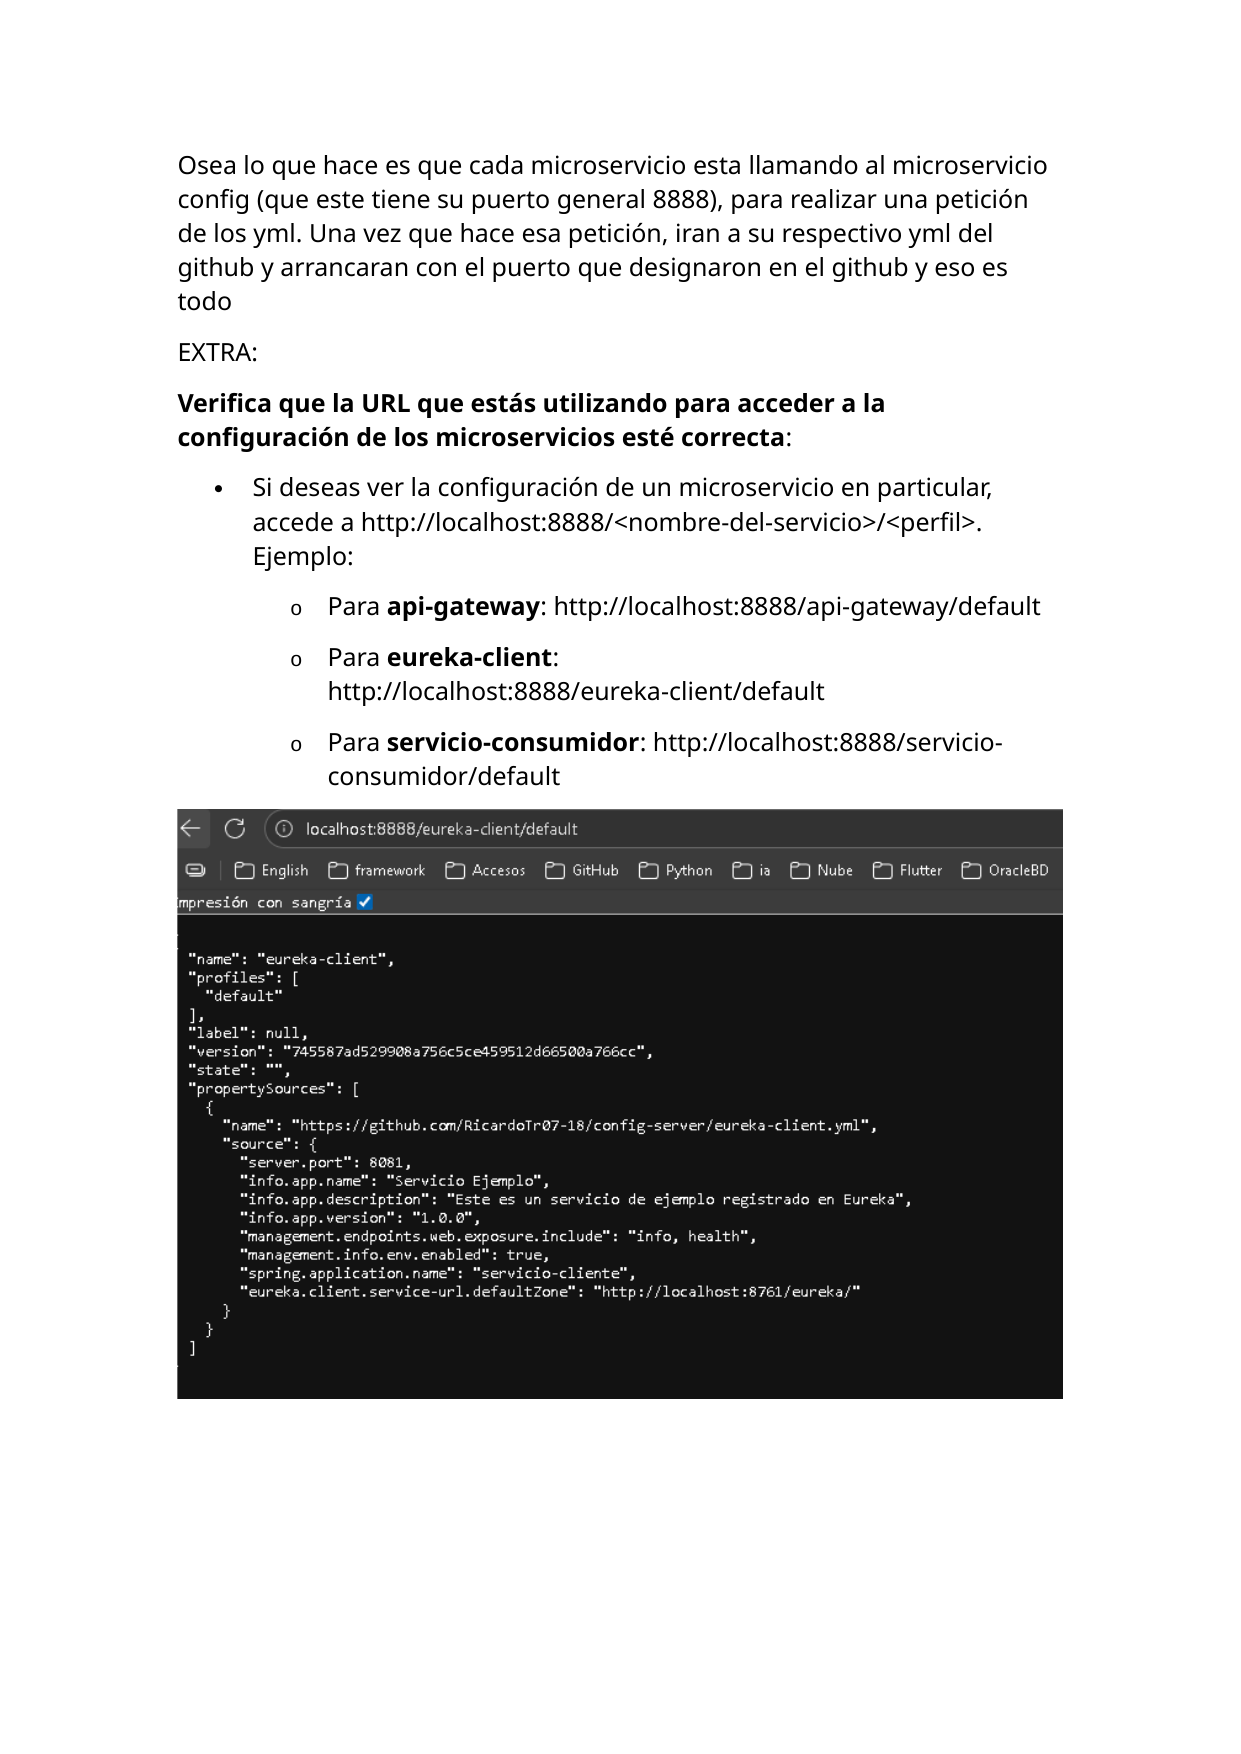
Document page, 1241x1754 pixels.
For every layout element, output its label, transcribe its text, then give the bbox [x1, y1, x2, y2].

text Verifica que la URL que estás utilizando para acceder a la configuración de los microservicios esté correcta: [177, 385, 1063, 453]
list Para servicio-consumidor: http://localhost:8888/servicio-consumidor/default [290, 724, 1063, 793]
list Si deseas ver la configuración de un microservicio en particular, accede a http://localhost:8888/<nombre-del-servicio>/<perfil>. Ejemplo: [215, 470, 1063, 572]
list Para eureka-client: http://localhost:8888/eureka-client/default [290, 640, 1063, 708]
text Osea lo que hace es que cada microservicio esta llamando al microservicio config (que este tiene su puerto general 8888), para realizar una petición de los yml. Una vez que hace esa petición, iran a su respectivo yml del github y arrancaran con el puerto que designaron en el github y eso es todo [177, 148, 1063, 318]
text EXTRA: [177, 334, 1063, 369]
picture [177, 809, 1063, 1399]
list Para api-gateway: http://localhost:8888/api-gateway/default [290, 589, 1063, 623]
